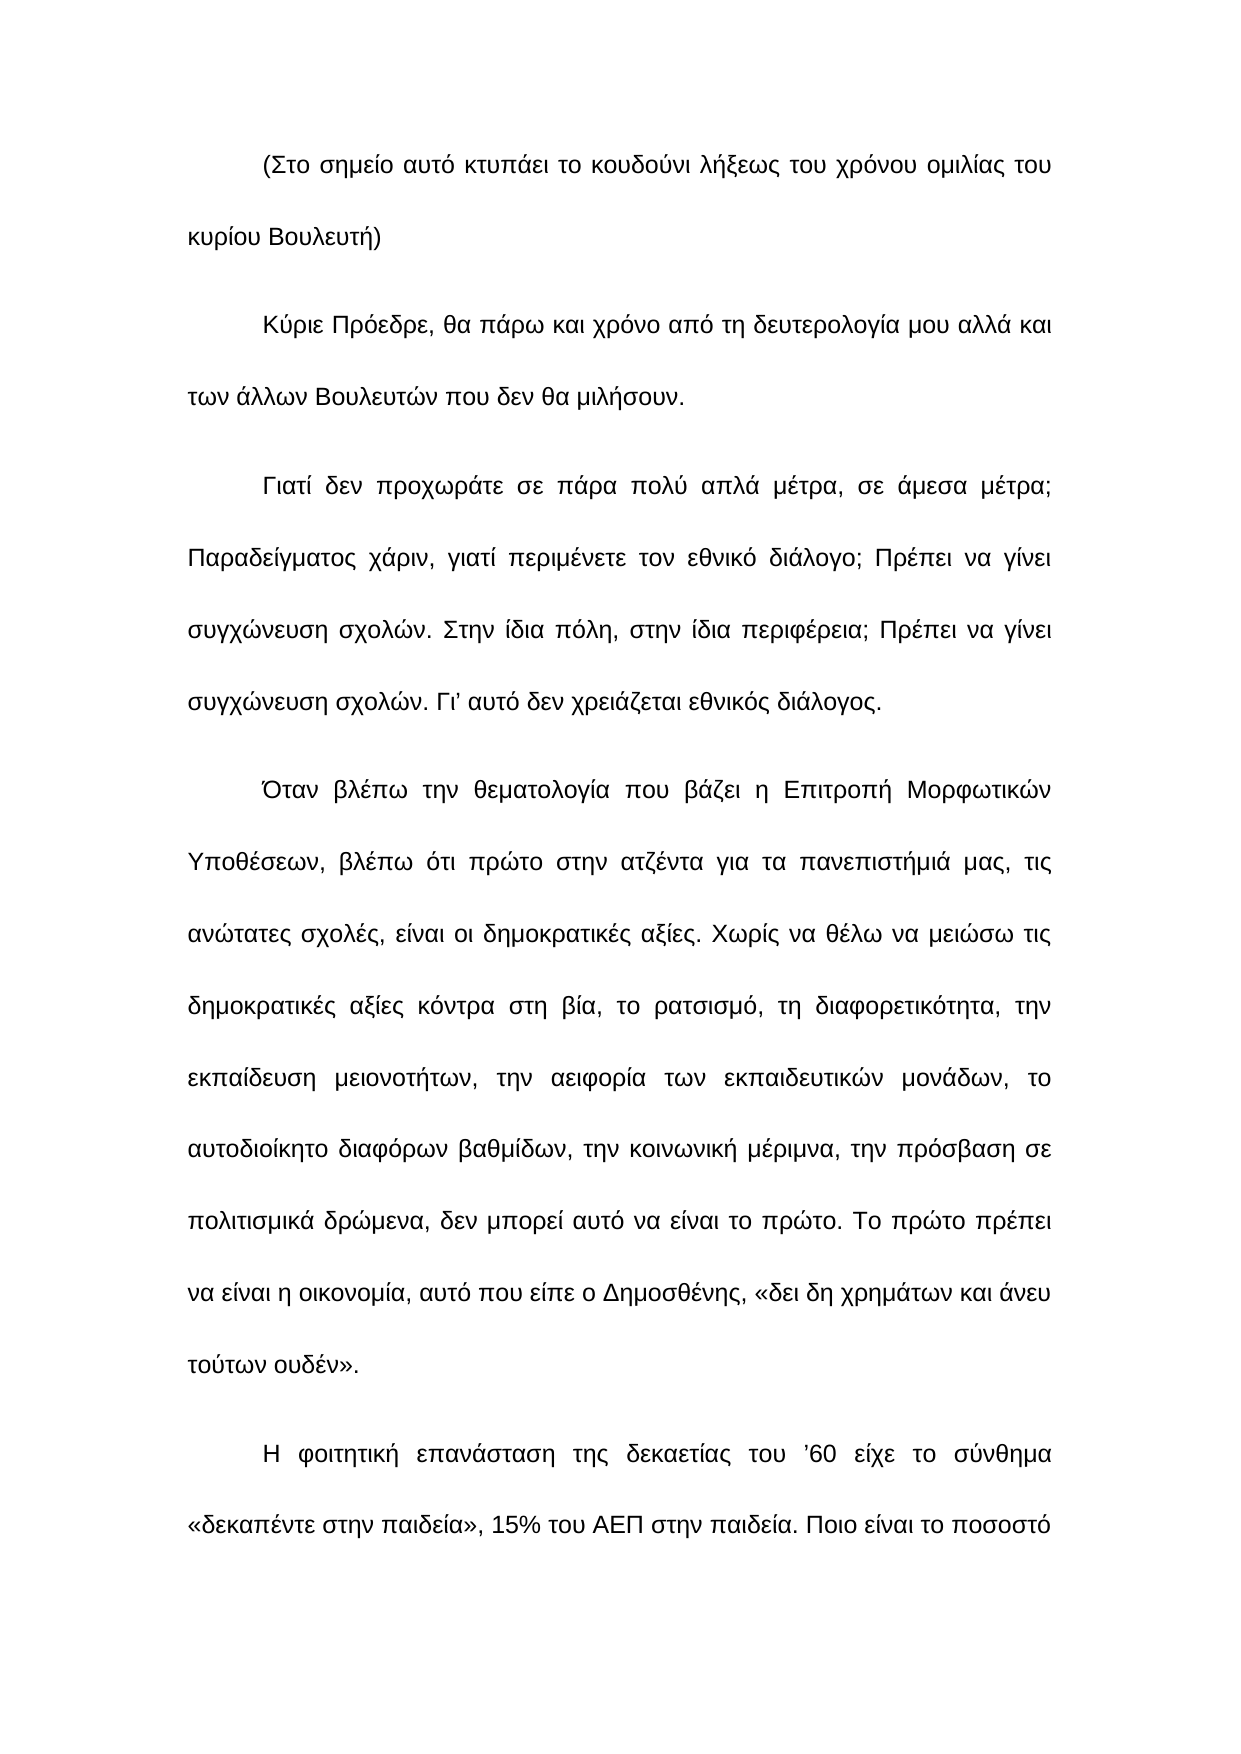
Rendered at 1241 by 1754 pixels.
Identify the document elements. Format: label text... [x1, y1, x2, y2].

text (Στο σημείο αυτό κτυπάει το κουδούνι λήξεως του χρόνου ομιλίας του κυρίου Βουλευτή) [187, 150, 1053, 251]
text Κύριε Πρόεδρε, θα πάρω και χρόνο από τη δευτερολογία μου αλλά και των άλλων Βουλευτών που δεν θα μιλήσουν. [187, 310, 1053, 411]
text Όταν βλέπω την θεματολογία που βάζει η Επιτροπή Μορφωτικών Υποθέσεων, βλέπω ότι πρώτο στην ατζέντα για τα πανεπιστήμιά μας, τις ανώτατες σχολές, είναι οι δημοκρατικές αξίες. Χωρίς να θέλω να μειώσω τις δημοκρατικές αξίες κόντρα στη βία, το ρατσισμό, τη διαφορετικότητα, την εκπαίδευση μειονοτήτων, την αειφορία των εκπαιδευτικών μονάδων, το αυτοδιοίκητο διαφόρων βαθμίδων, την κοινωνική μέριμνα, την πρόσβαση σε πολιτισμικά δρώμενα, δεν μπορεί αυτό να είναι το πρώτο. Το πρώτο πρέπει να είναι η οικονομία, αυτό που είπε ο Δημοσθένης, «δει δη χρημάτων και άνευ τούτων ουδέν». [187, 775, 1053, 1379]
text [187, 1438, 1053, 1539]
text Γιατί δεν προχωράτε σε πάρα πολύ απλά μέτρα, σε άμεσα μέτρα; Παραδείγματος χάριν, γιατί περιμένετε τον εθνικό διάλογο; Πρέπει να γίνει συγχώνευση σχολών. Στην ίδια πόλη, στην ίδια περιφέρεια; Πρέπει να γίνει συγχώνευση σχολών. Γι’ αυτό δεν χρειάζεται εθνικός διάλογος. [187, 471, 1053, 715]
